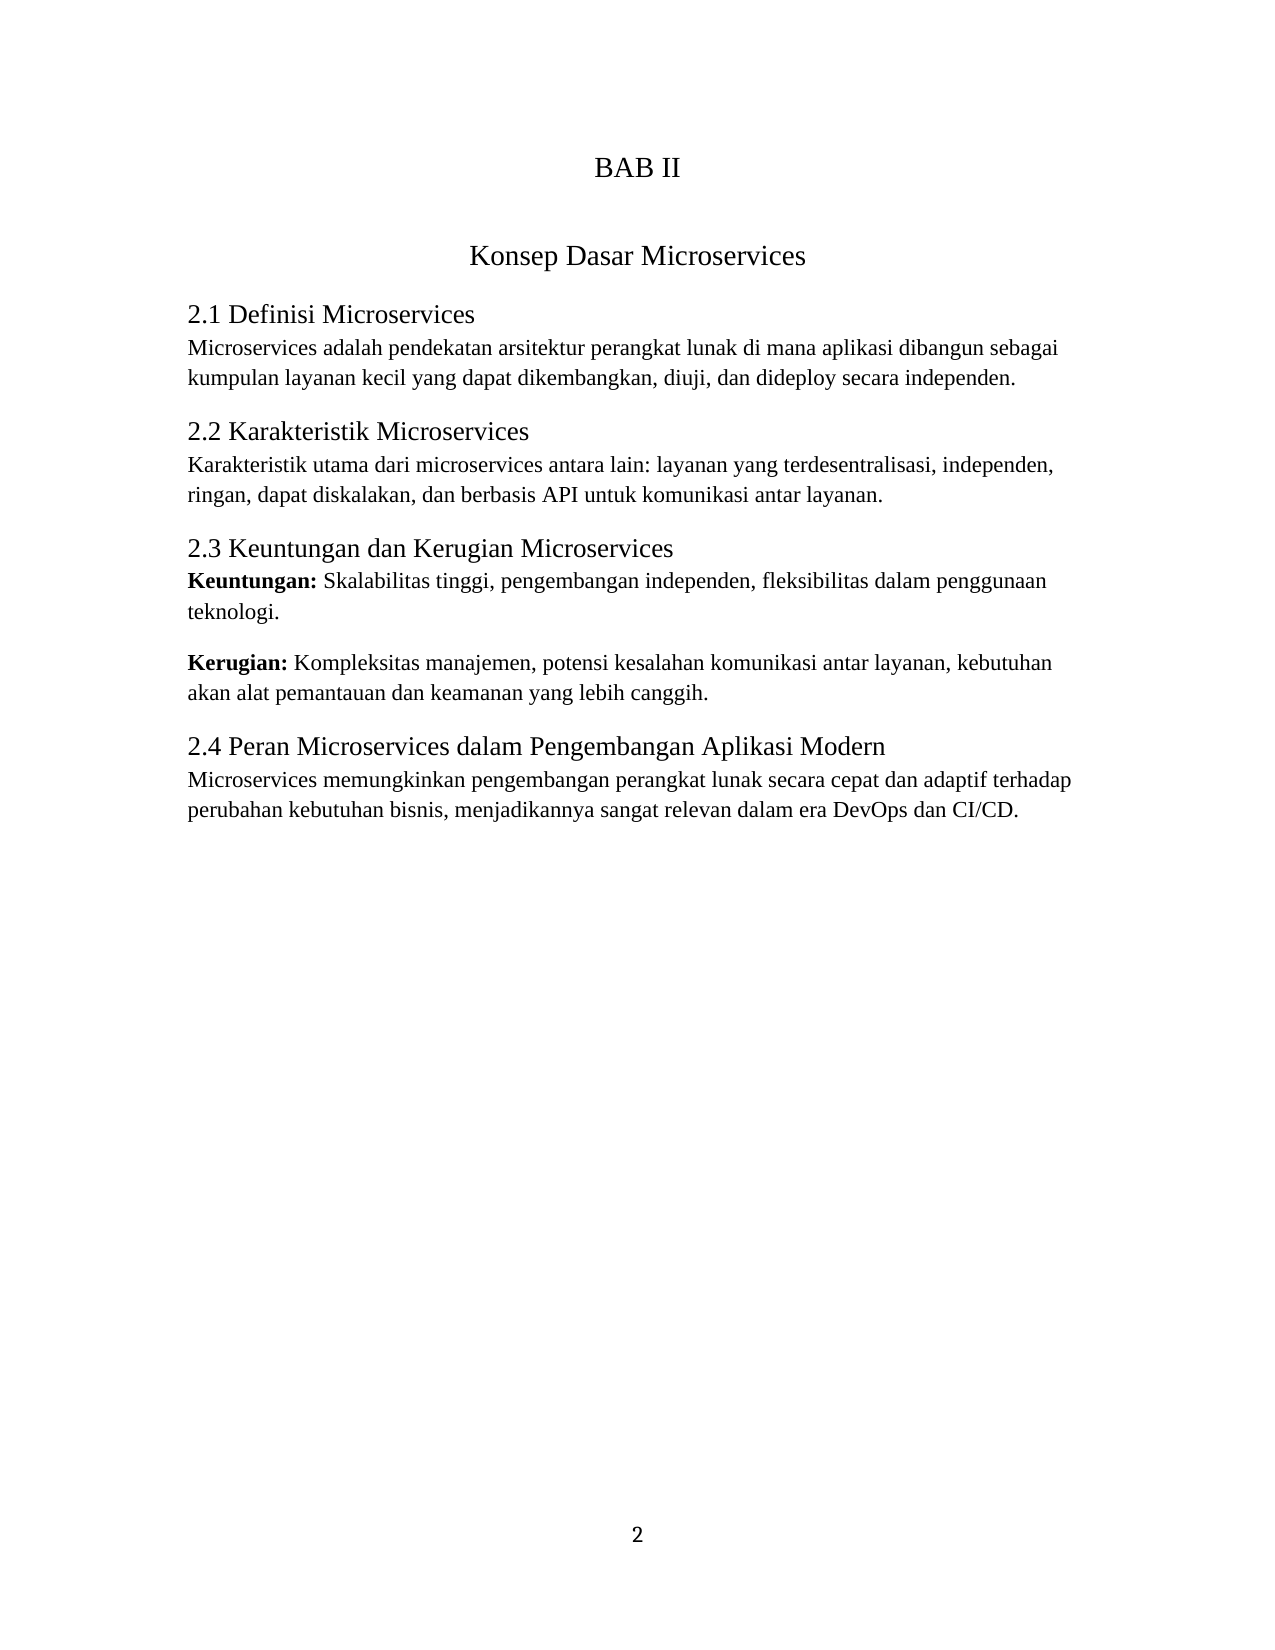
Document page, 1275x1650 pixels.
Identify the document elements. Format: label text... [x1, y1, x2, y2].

text Karakteristik utama dari microservices antara lain: layanan yang terdesentralisasi, independen, ringan, dapat diskalakan, dan berbasis API untuk komunikasi antar layanan. [187, 451, 1087, 507]
text Microservices memungkinkan pengembangan perangkat lunak secara cepat dan adaptif terhadap perubahan kebutuhan bisnis, menjadikannya sangat relevan dalam era DevOps dan CI/CD. [187, 766, 1087, 822]
text Microservices adalah pendekatan arsitektur perangkat lunak di mana aplikasi dibangun sebagai kumpulan layanan kecil yang dapat dikembangkan, diuji, dan dideploy secara independen. [187, 334, 1087, 390]
subtitle BAB II [187, 150, 1087, 183]
text Keuntungan: Skalabilitas tinggi, pengembangan independen, fleksibilitas dalam penggunaan teknologi. [187, 568, 1087, 624]
subtitle 2.4 Peran Microservices dalam Pengembangan Aplikasi Modern [187, 730, 1087, 761]
subtitle 2.3 Keuntungan dan Kerugian Microservices [187, 532, 1087, 563]
text Kerugian: Kompleksitas manajemen, potensi kesalahan komunikasi antar layanan, kebutuhan akan alat pemantauan dan keamanan yang lebih canggih. [187, 649, 1087, 705]
subtitle 2.2 Karakteristik Microservices [187, 415, 1087, 446]
subtitle 2.1 Definisi Microservices [187, 298, 1087, 329]
subtitle Konsep Dasar Microservices [187, 238, 1087, 272]
